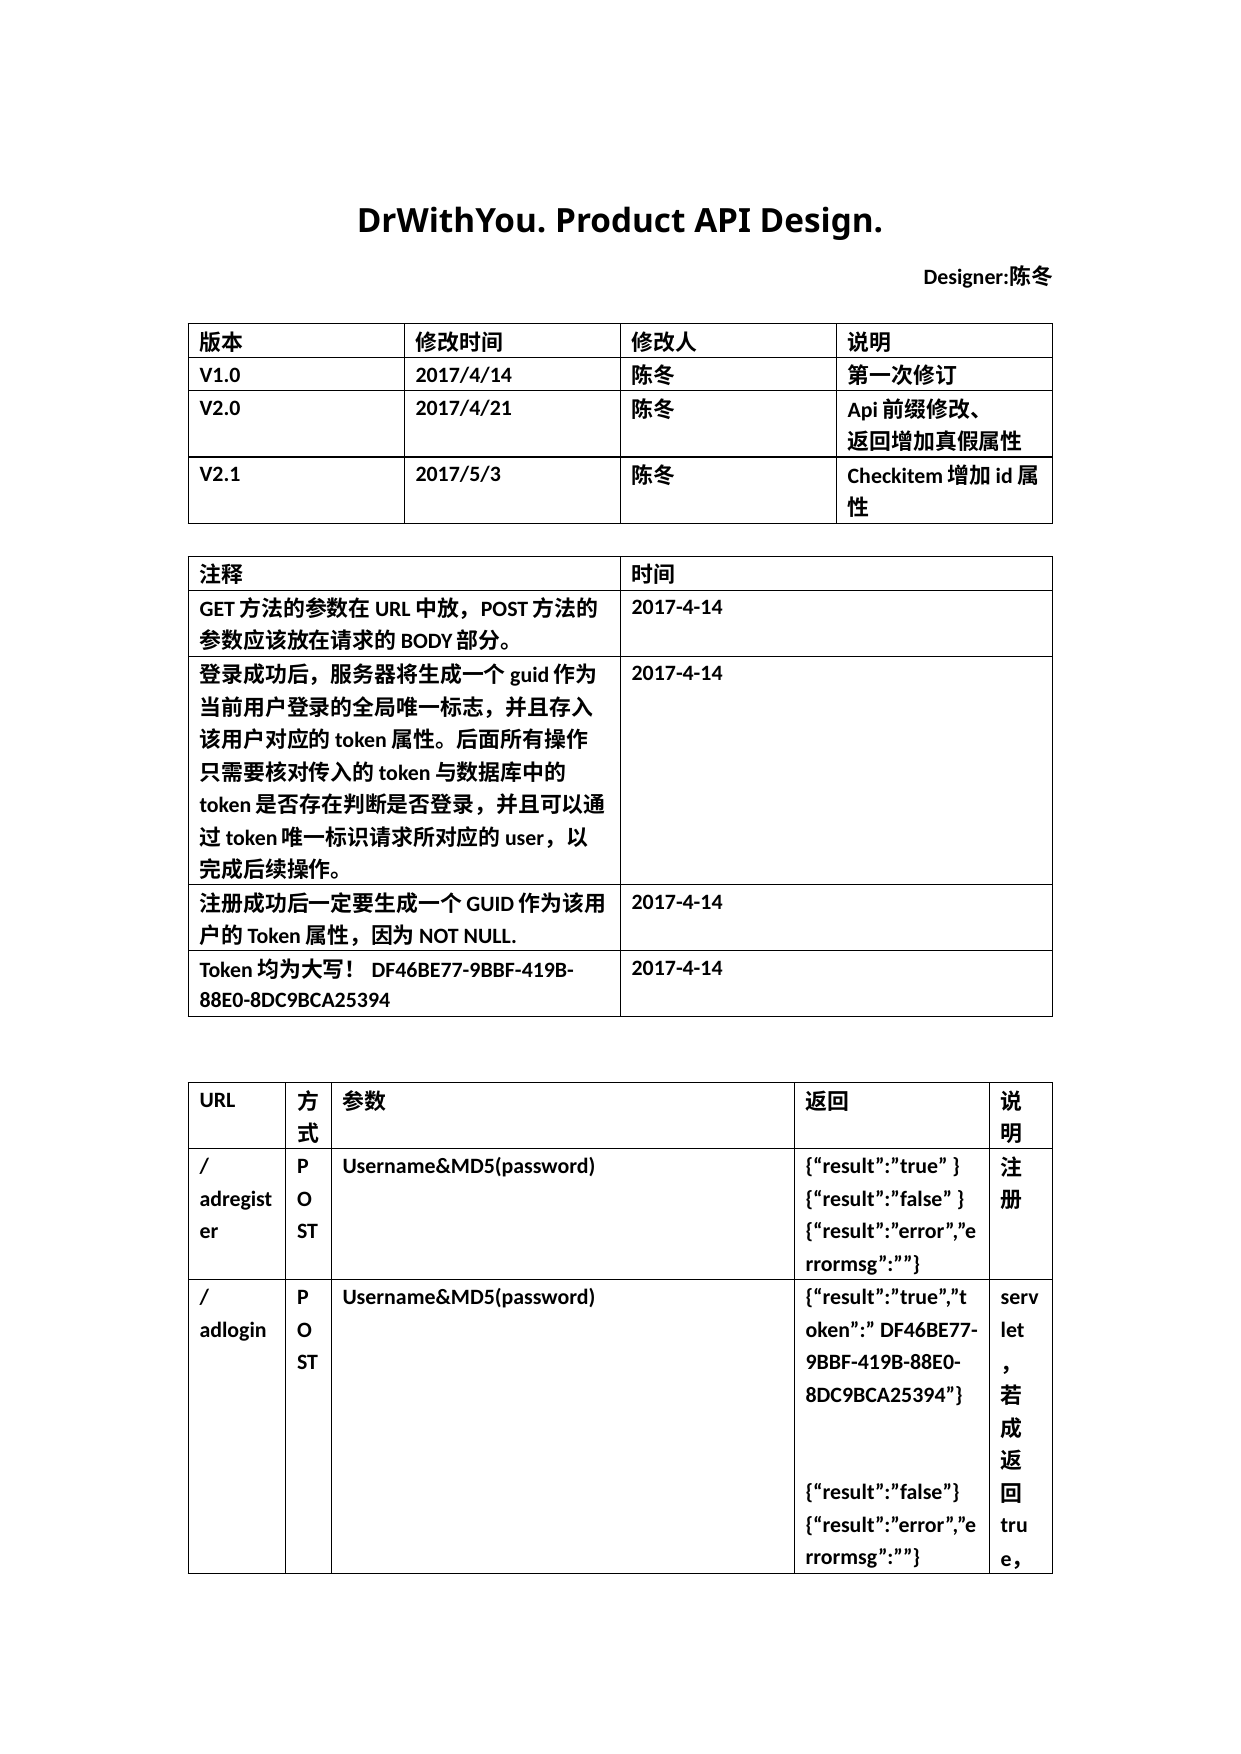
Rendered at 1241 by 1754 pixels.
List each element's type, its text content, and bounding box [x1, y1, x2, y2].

table_cell /adlogin [189, 1280, 285, 1573]
table_cell 2017-4-14 [621, 951, 1052, 1016]
table_header 说明 [990, 1083, 1052, 1148]
table_header URL [189, 1083, 285, 1148]
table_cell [795, 1280, 989, 1573]
table_cell {“result”:”true” } {“result”:”false” } {“result”:”error”,”errormsg”:””} [795, 1149, 989, 1279]
table_cell 2017/5/3 [405, 458, 620, 522]
table_cell 注册成功后一定要生成一个GUID作为该用户的Token属性，因为NOT NULL. [189, 885, 620, 950]
table_cell 2017-4-14 [621, 657, 1052, 884]
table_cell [332, 1280, 794, 1573]
table_cell 陈冬 [621, 358, 836, 390]
table_header 说明 [837, 324, 1052, 357]
table_cell Username&MD5(password) [332, 1149, 794, 1279]
table_cell V2.1 [189, 458, 404, 522]
table_cell 2017/4/14 [405, 358, 620, 390]
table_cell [990, 1280, 1052, 1573]
text Designer:陈冬 [187, 258, 1053, 291]
table_cell 陈冬 [621, 458, 836, 522]
table_cell 2017-4-14 [621, 885, 1052, 950]
table_cell 注册 [990, 1149, 1052, 1279]
table_header 参数 [332, 1083, 794, 1148]
table_cell V1.0 [189, 358, 404, 390]
table_header 版本 [189, 324, 404, 357]
table_cell 第一次修订 [837, 358, 1052, 390]
table_cell 登录成功后，服务器将生成一个guid作为当前用户登录的全局唯一标志，并且存入该用户对应的token属性。后面所有操作只需要核对传入的token与数据库中的token是否存在判断是否登录，并且可以通过token唯一标识请求所对应的user，以完成后续操作。 [189, 657, 620, 884]
table_header 时间 [621, 557, 1052, 589]
table_header 返回 [795, 1083, 989, 1148]
table_cell GET方法的参数在URL中放，POST方法的参数应该放在请求的BODY部分。 [189, 591, 620, 656]
table_cell V2.0 [189, 391, 404, 456]
table_cell /adregister [189, 1149, 285, 1279]
table_cell POST [286, 1280, 331, 1573]
table_header 注释 [189, 557, 620, 589]
table_cell Checkitem增加id属性 [837, 458, 1052, 522]
table_header 修改时间 [405, 324, 620, 357]
table_header 方式 [286, 1083, 331, 1148]
table_cell 2017/4/21 [405, 391, 620, 456]
table_header 修改人 [621, 324, 836, 357]
table_cell 2017-4-14 [621, 591, 1052, 656]
table_cell Token均为大写！ DF46BE77-9BBF-419B-88E0-8DC9BCA25394 [189, 951, 620, 1016]
table_cell 陈冬 [621, 391, 836, 456]
table_cell Api前缀修改、 返回增加真假属性 [837, 391, 1052, 456]
title DrWithYou. Product API Design. [187, 187, 1053, 252]
table_cell POST [286, 1149, 331, 1279]
